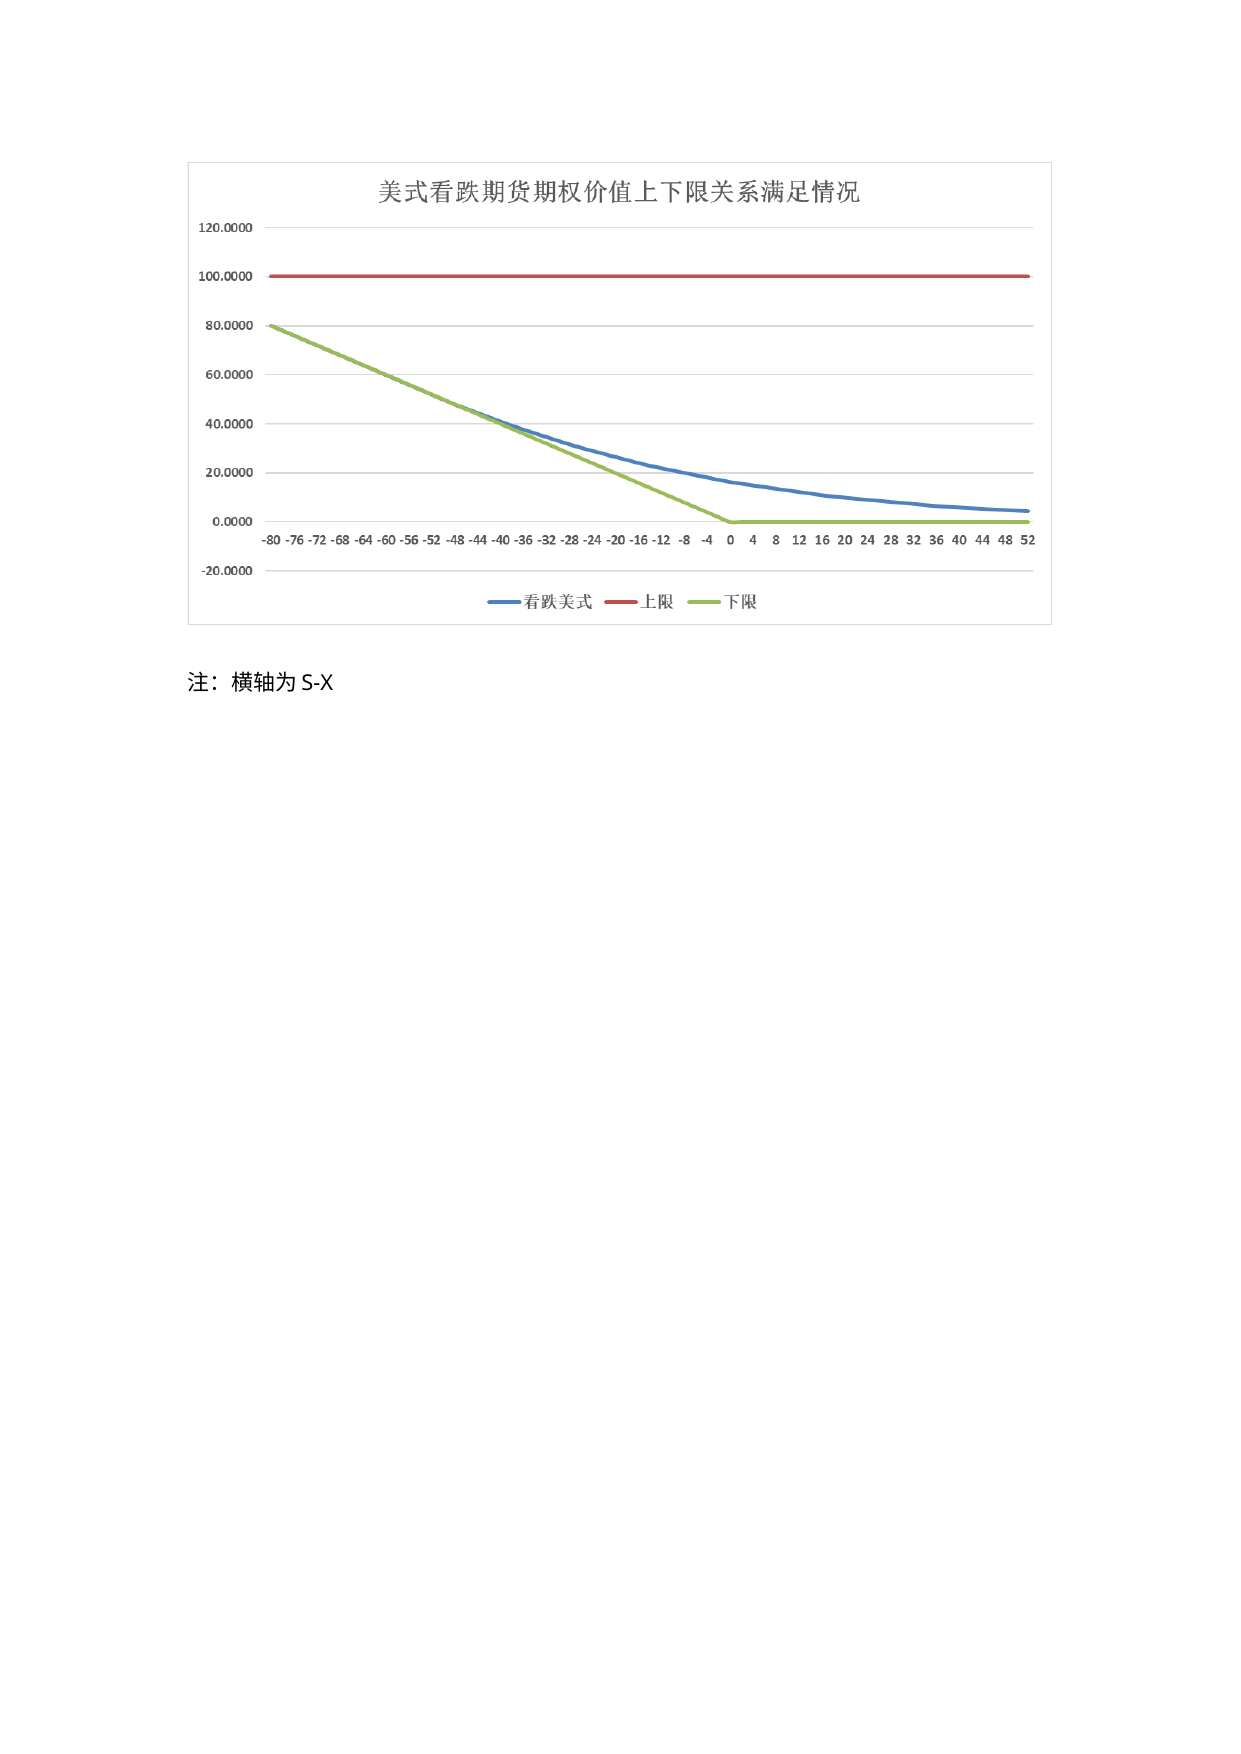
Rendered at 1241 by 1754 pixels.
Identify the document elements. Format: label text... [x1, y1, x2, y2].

picture [187, 162, 1052, 625]
list 注：横轴为S-X [187, 664, 1053, 697]
